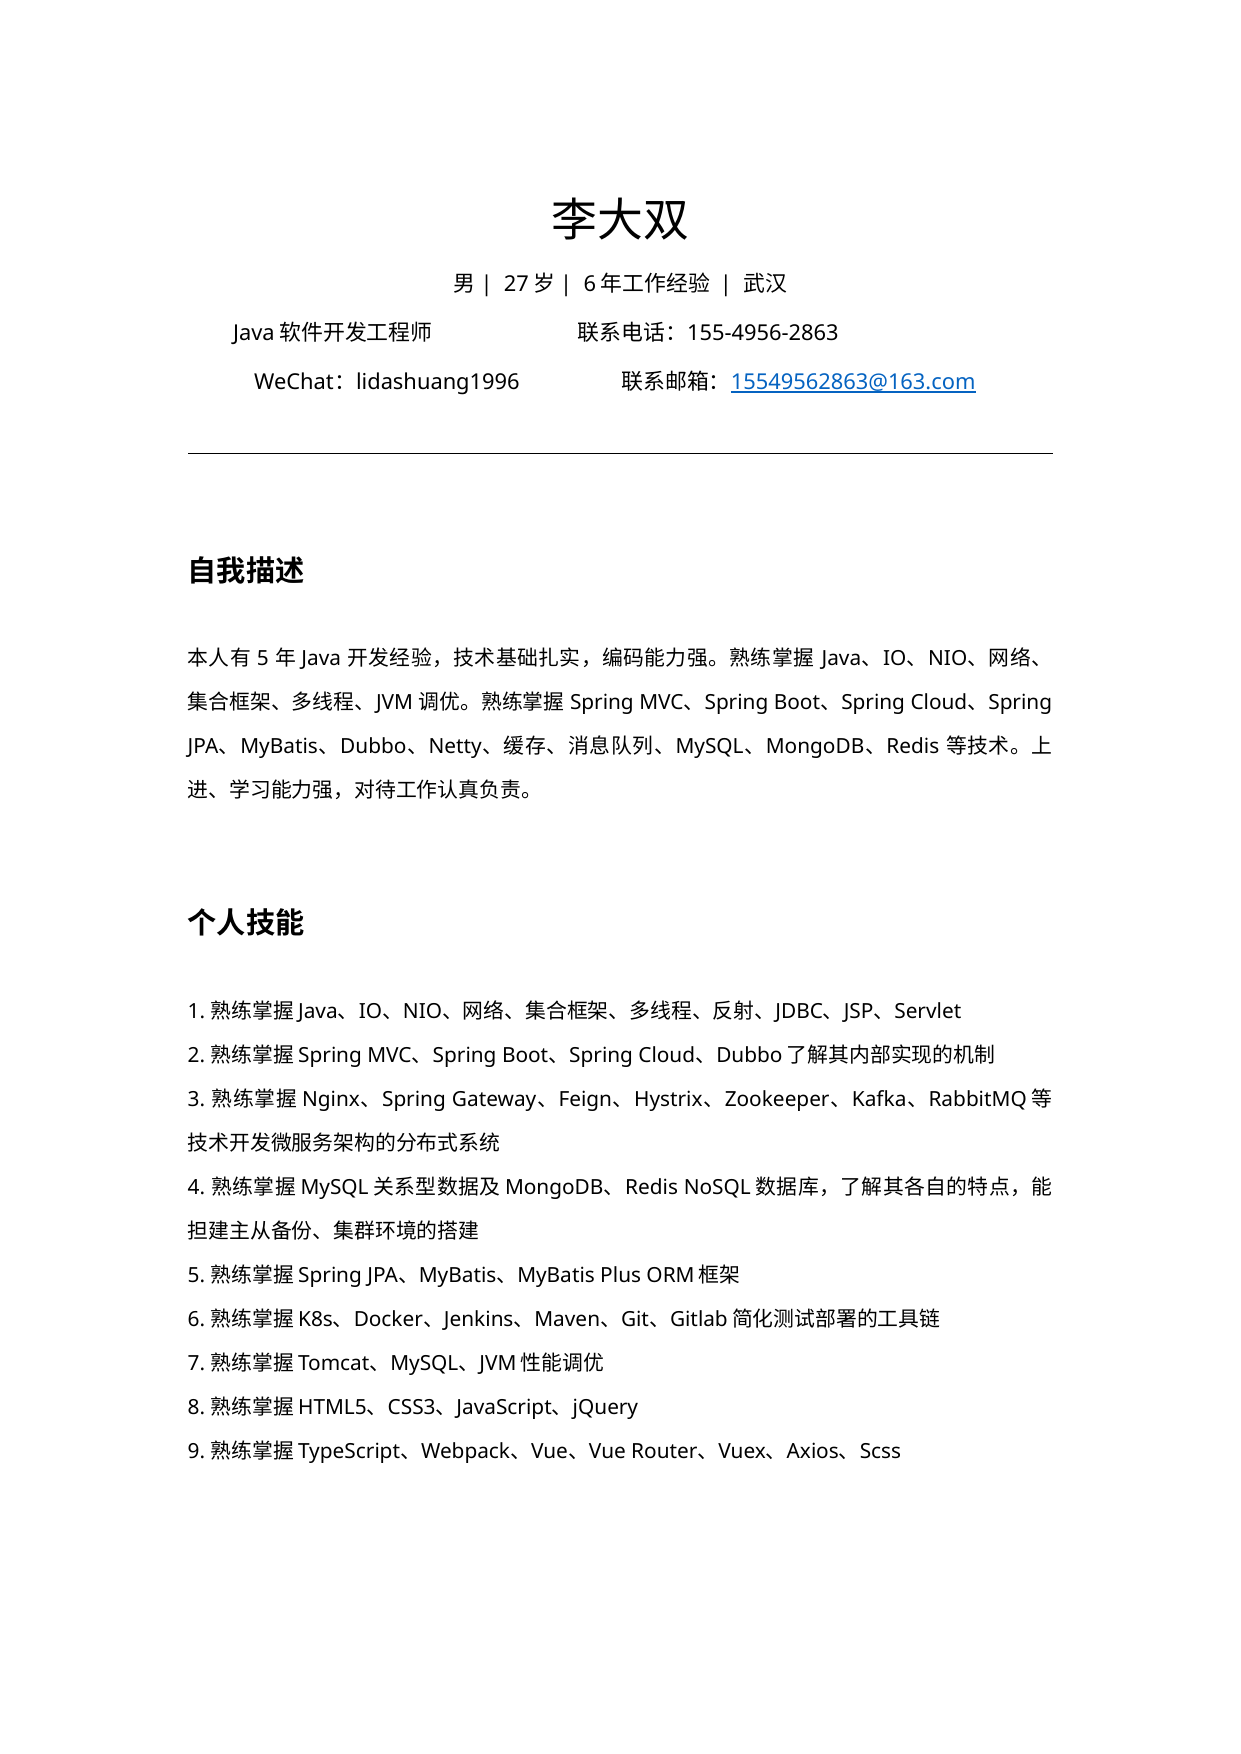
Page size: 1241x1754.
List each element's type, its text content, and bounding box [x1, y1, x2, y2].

text 本人有 5 年 Java 开发经验，技术基础扎实，编码能力强。熟练掌握 Java、IO、NIO、网络、集合框架、多线程、JVM 调优。熟练掌握 Spring MVC、Spring Boot、Spring Cloud、Spring JPA、MyBatis、Dubbo、Netty、缓存、消息队列、MySQL、MongoDB、Redis 等技术。上进、学习能力强，对待工作认真负责。 [187, 635, 1053, 811]
text Java软件开发工程师 联系电话：155-4956-2863 [187, 309, 1053, 353]
text 自我描述 [187, 547, 1053, 591]
text 5. 熟练掌握Spring JPA、MyBatis、MyBatis Plus ORM框架 [187, 1252, 1053, 1296]
text 7. 熟练掌握Tomcat、MySQL、JVM性能调优 [187, 1340, 1053, 1384]
text 4. 熟练掌握MySQL关系型数据及MongoDB、Redis NoSQL数据库，了解其各自的特点，能担建主从备份、集群环境的搭建 [187, 1163, 1053, 1252]
text 个人技能 [187, 899, 1053, 943]
text 1. 熟练掌握Java、IO、NIO、网络、集合框架、多线程、反射、JDBC、JSP、Servlet [187, 987, 1053, 1031]
text 2. 熟练掌握Spring MVC、Spring Boot、Spring Cloud、Dubbo了解其内部实现的机制 [187, 1031, 1053, 1075]
text 3. 熟练掌握Nginx、Spring Gateway、Feign、Hystrix、Zookeeper、Kafka、RabbitMQ等技术开发微服务架构的分布式系统 [187, 1075, 1053, 1163]
text 8. 熟练掌握HTML5、CSS3、JavaScript、jQuery [187, 1384, 1053, 1428]
text 李大双 [187, 172, 1053, 260]
text WeChat：lidashuang1996 联系邮箱：15549562863@163.com [187, 358, 1053, 402]
text 男 | 27岁 | 6年工作经验 | 武汉 [187, 260, 1053, 304]
text 9. 熟练掌握TypeScript、Webpack、Vue、Vue Router、Vuex、Axios、Scss [187, 1428, 1053, 1472]
text 6. 熟练掌握K8s、Docker、Jenkins、Maven、Git、Gitlab简化测试部署的工具链 [187, 1296, 1053, 1340]
